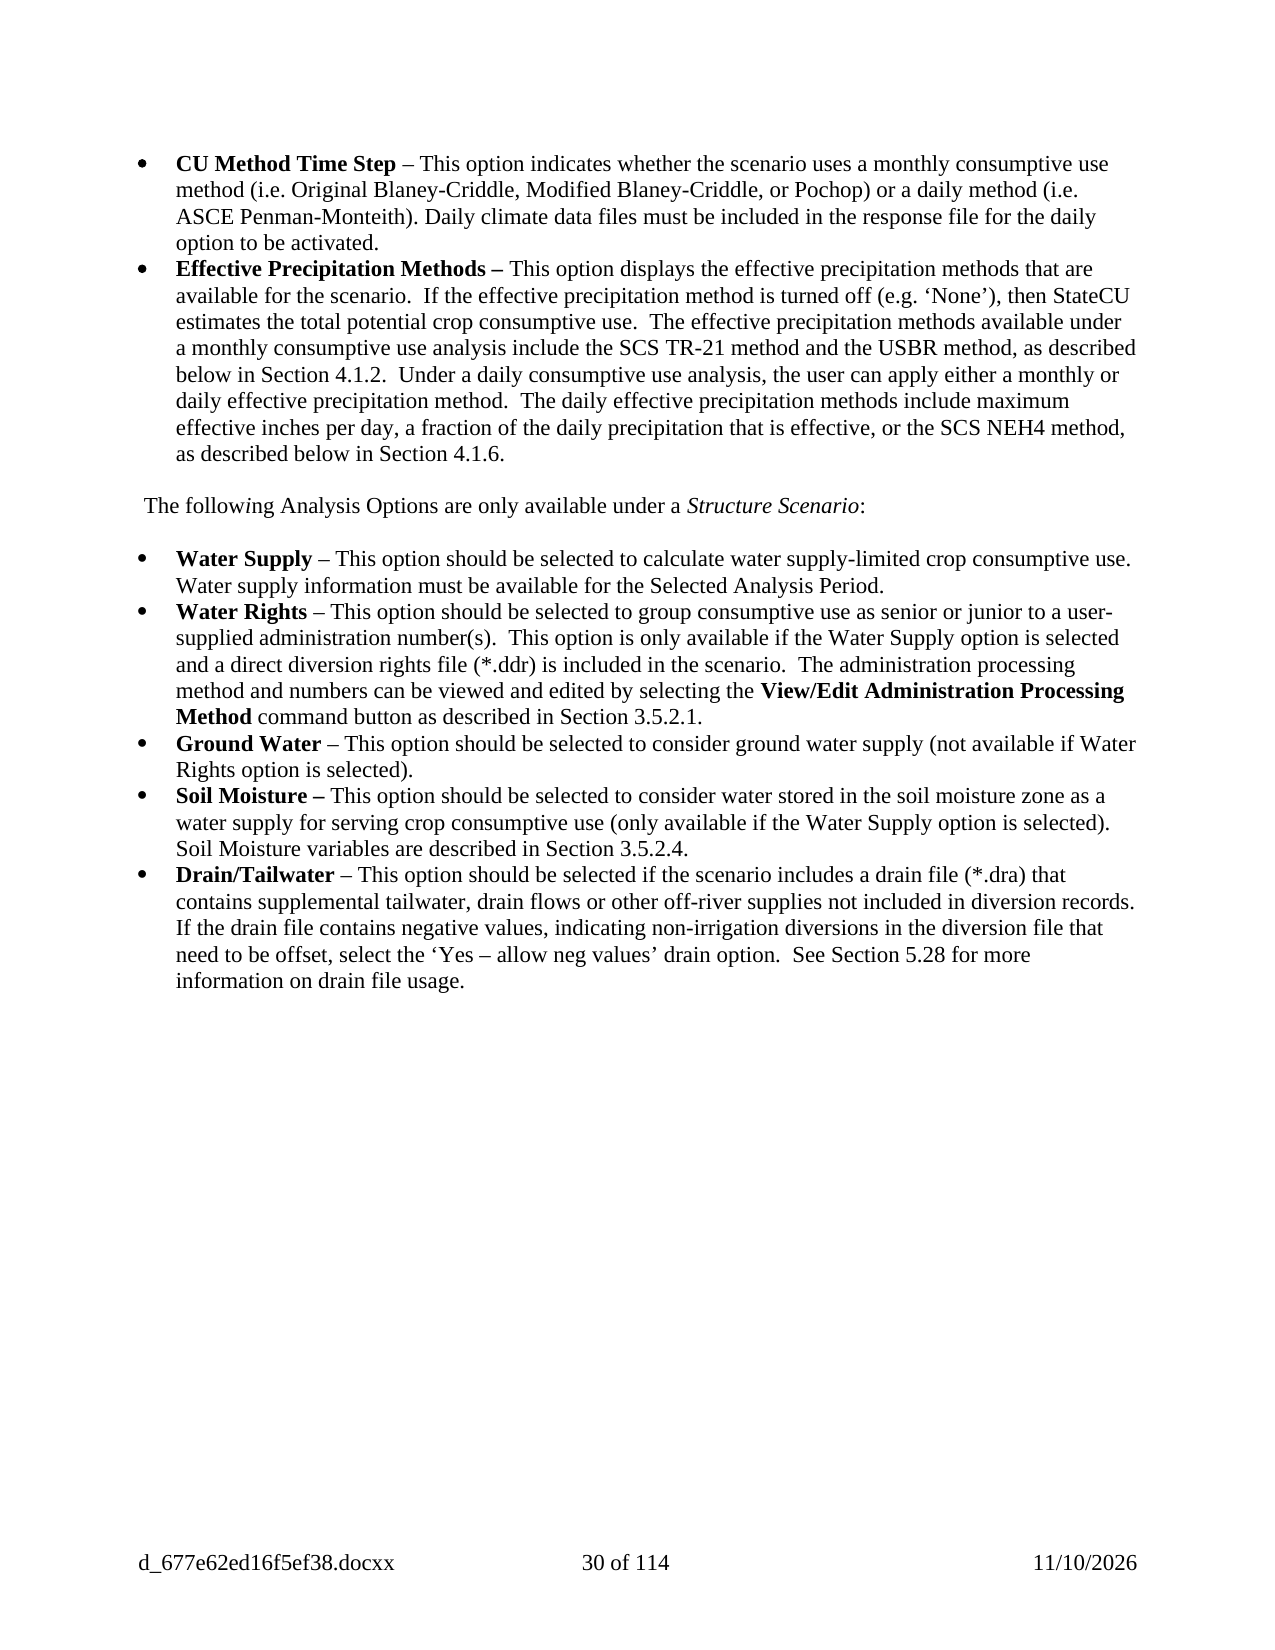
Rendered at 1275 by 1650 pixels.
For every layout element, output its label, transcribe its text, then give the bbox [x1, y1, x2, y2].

list Water Rights – This option should be selected to group consumptive use as senior or junior to a user-supplied administration number(s). This option is only available if the Water Supply option is selected and a direct diversion rights file (*.ddr) is included in the scenario. The administration processing method and numbers can be viewed and edited by selecting the View/Edit Administration Processing Method command button as described in Section 3.5.2.1. [138, 598, 1137, 730]
list Drain/Tailwater – This option should be selected if the scenario includes a drain file (*.dra) that contains supplemental tailwater, drain flows or other off-river supplies not included in diversion records. If the drain file contains negative values, indicating non-irrigation diversions in the diversion file that need to be offset, select the ‘Yes – allow neg values’ drain option. See Section 5.28 for more information on drain file usage. [138, 862, 1137, 993]
list Soil Moisture – This option should be selected to consider water stored in the soil moisture zone as a water supply for serving crop consumptive use (only available if the Water Supply option is selected). Soil Moisture variables are described in Section 3.5.2.4. [138, 782, 1137, 862]
list Ground Water – This option should be selected to consider ground water supply (not available if Water Rights option is selected). [138, 730, 1137, 782]
list Effective Precipitation Methods – This option displays the effective precipitation methods that are available for the scenario. If the effective precipitation method is turned off (e.g. ‘None’), then StateCU estimates the total potential crop consumptive use. The effective precipitation methods available under a monthly consumptive use analysis include the SCS TR-21 method and the USBR method, as described below in Section 4.1.2. Under a daily consumptive use analysis, the user can apply either a monthly or daily effective precipitation method. The daily effective precipitation methods include maximum effective inches per day, a fraction of the daily precipitation that is effective, or the SCS NEH4 method, as described below in Section 4.1.6. [138, 255, 1137, 466]
list Water Supply – This option should be selected to calculate water supply-limited crop consumptive use. Water supply information must be available for the Selected Analysis Period. [138, 545, 1137, 598]
list CU Method Time Step – This option indicates whether the scenario uses a monthly consumptive use method (i.e. Original Blaney-Criddle, Modified Blaney-Criddle, or Pochop) or a daily method (i.e. ASCE Penman-Monteith). Daily climate data files must be included in the response file for the daily option to be activated. [138, 150, 1137, 255]
text The following Analysis Options are only available under a Structure Scenario: [138, 493, 1137, 519]
